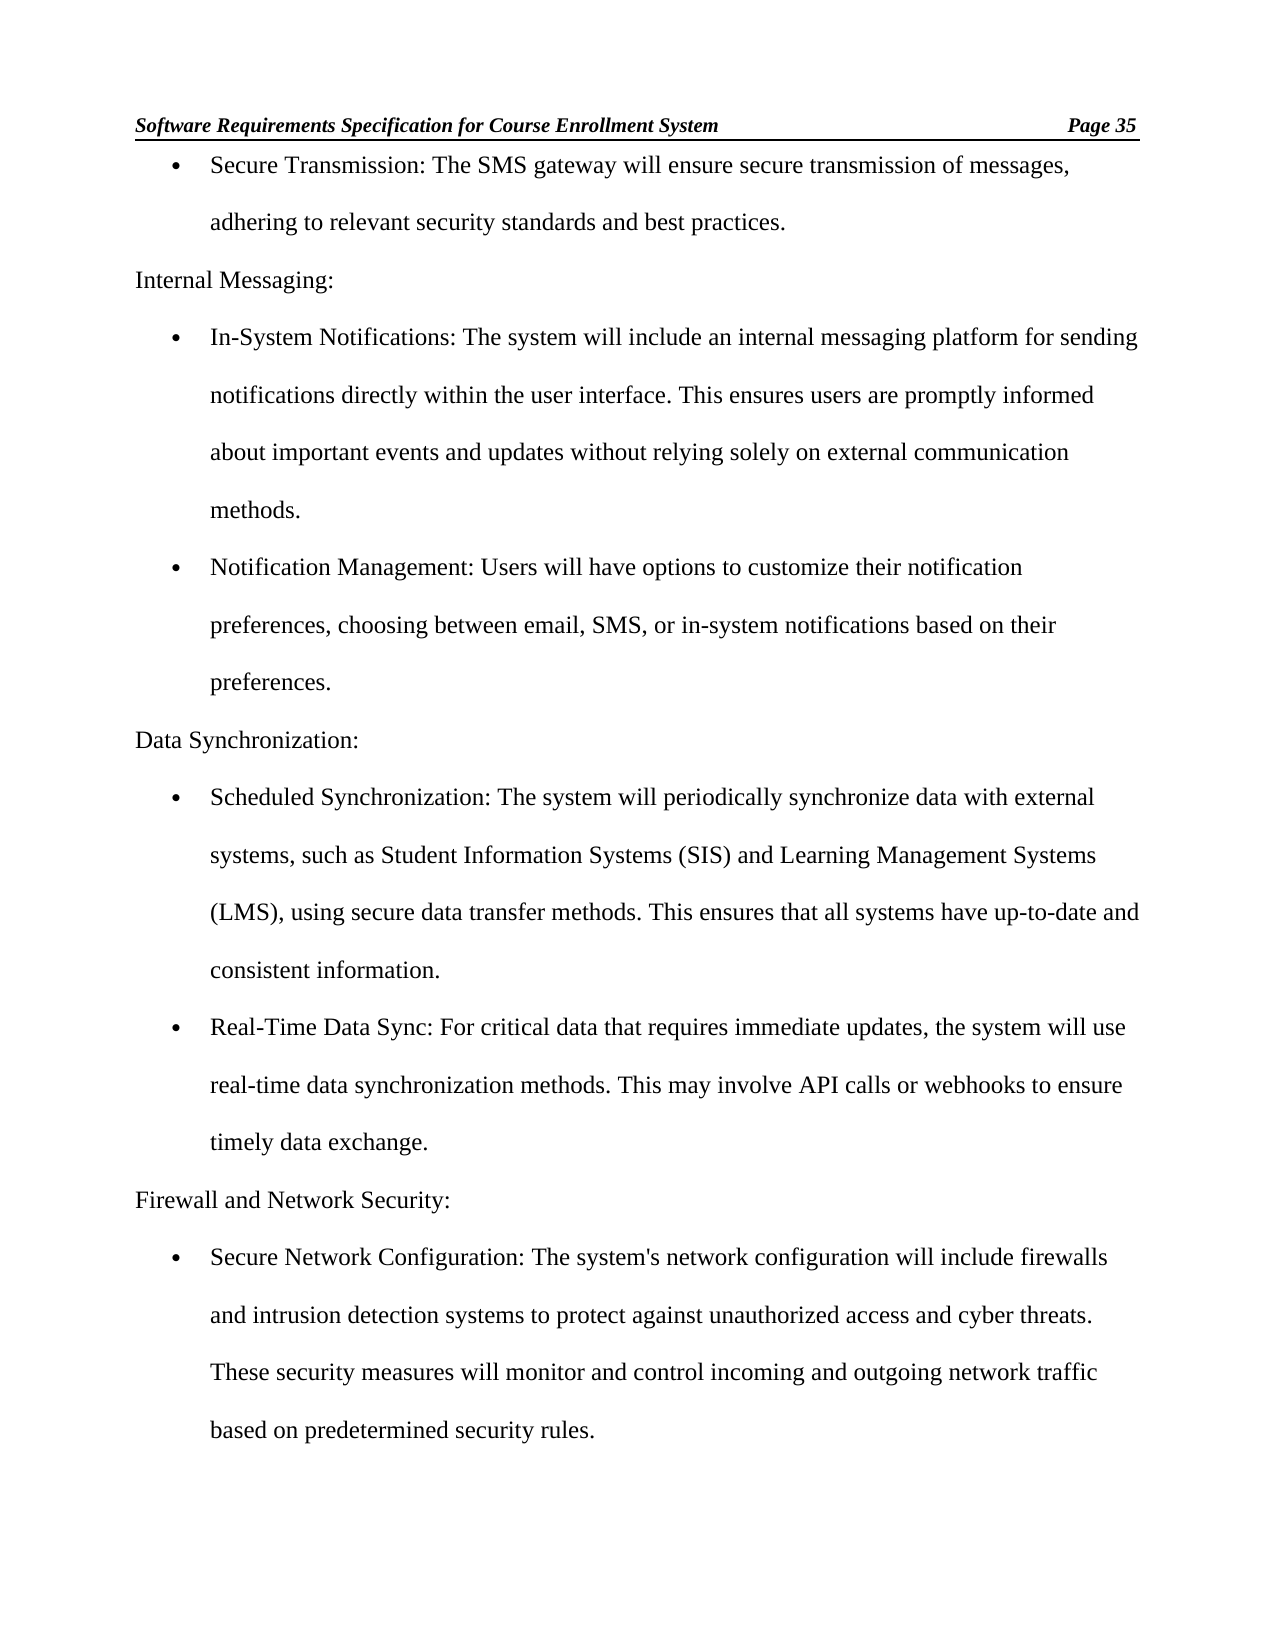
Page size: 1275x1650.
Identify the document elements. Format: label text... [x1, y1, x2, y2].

text Internal Messaging: [135, 265, 1140, 294]
list Secure Network Configuration: The system's network configuration will include firewalls and intrusion detection systems to protect against unauthorized access and cyber threats. These security measures will monitor and control incoming and outgoing network traffic based on predetermined security rules. [172, 1242, 1140, 1444]
list Secure Transmission: The SMS gateway will ensure secure transmission of messages, adhering to relevant security standards and best practices. [172, 150, 1140, 236]
list Scheduled Synchronization: The system will periodically synchronize data with external systems, such as Student Information Systems (SIS) and Learning Management Systems (LMS), using secure data transfer methods. This ensures that all systems have up-to-date and consistent information. [172, 782, 1140, 984]
list Notification Management: Users will have options to customize their notification preferences, choosing between email, SMS, or in-system notifications based on their preferences. [172, 552, 1140, 696]
text Firewall and Network Security: [135, 1185, 1140, 1214]
text Data Synchronization: [135, 725, 1140, 754]
list Real-Time Data Sync: For critical data that requires immediate updates, the system will use real-time data synchronization methods. This may involve API calls or webhooks to ensure timely data exchange. [172, 1012, 1140, 1156]
list In-System Notifications: The system will include an internal messaging platform for sending notifications directly within the user interface. This ensures users are promptly informed about important events and updates without relying solely on external communication methods. [172, 322, 1140, 524]
